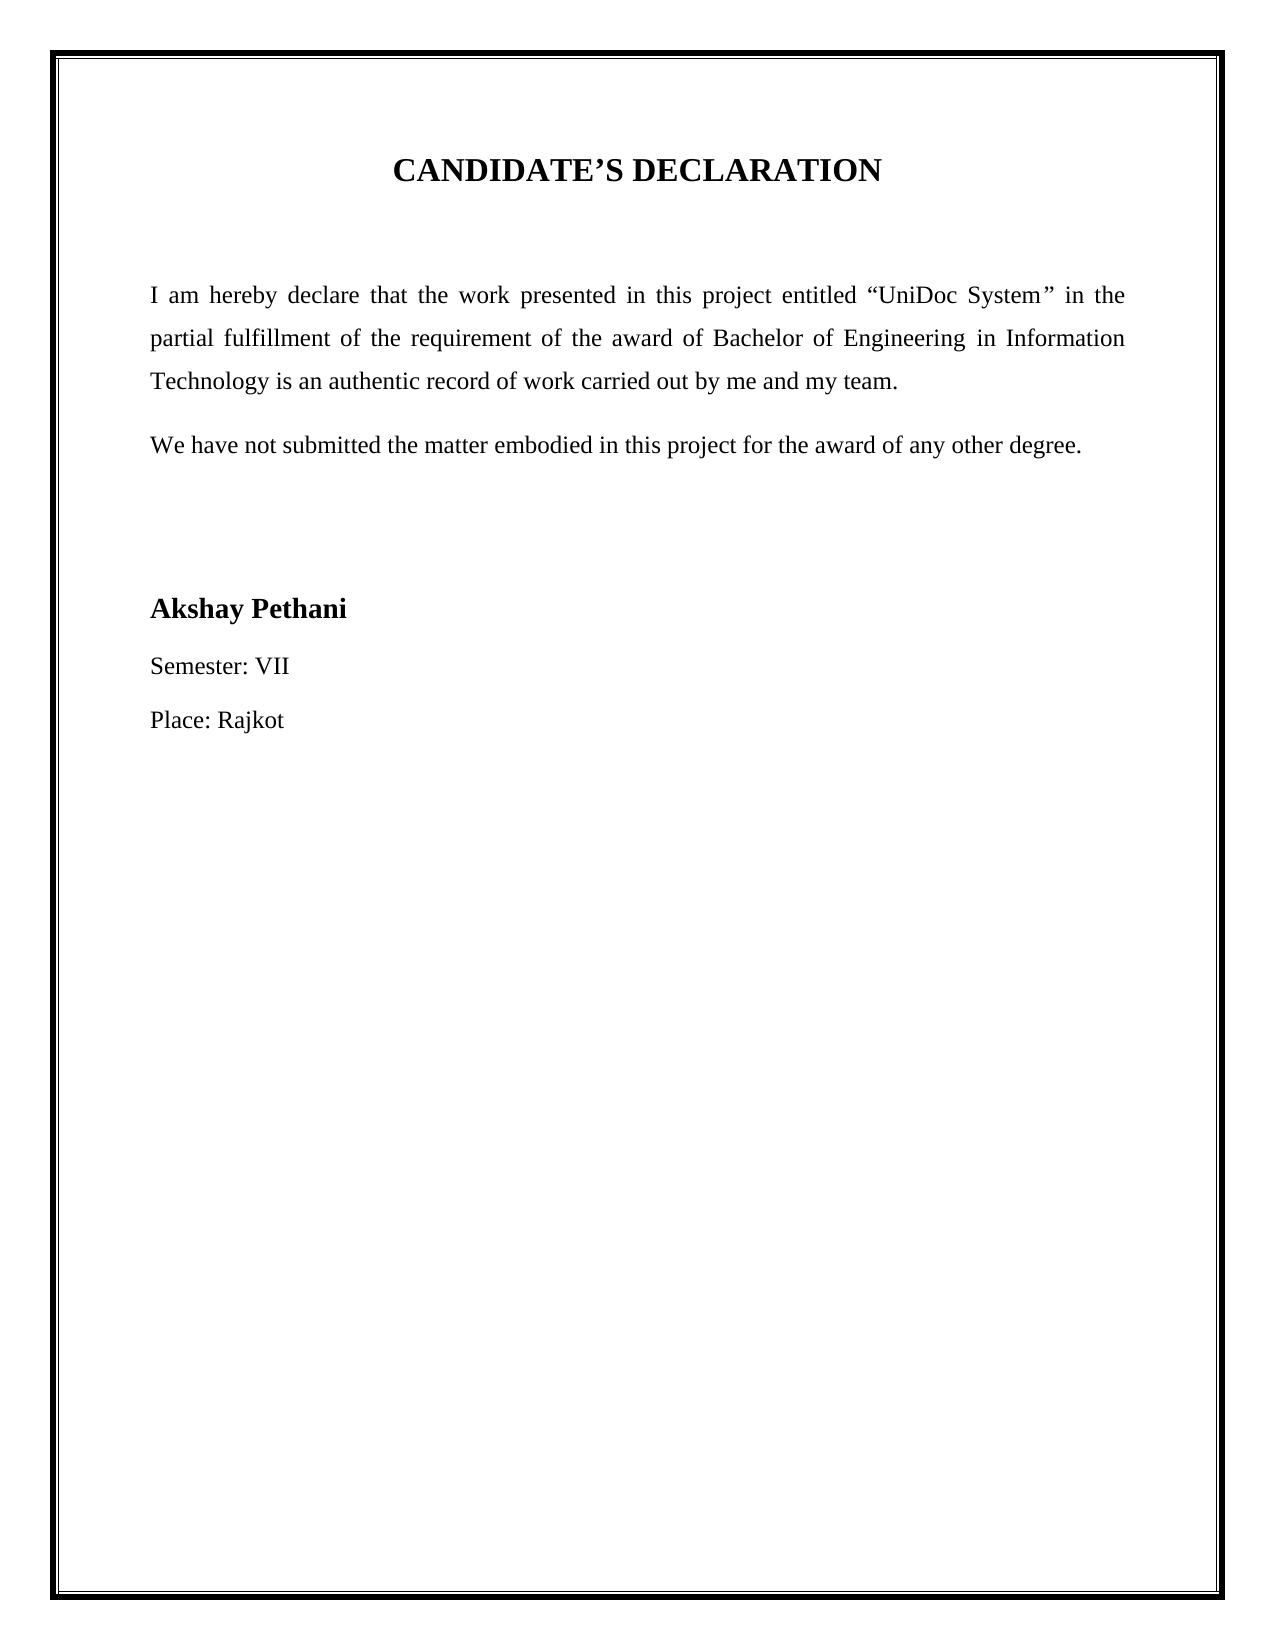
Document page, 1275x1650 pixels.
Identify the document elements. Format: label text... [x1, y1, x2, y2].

text CANDIDATE’S DECLARATION [150, 150, 1125, 188]
text Place: Rajkot [150, 705, 1125, 733]
text We have not submitted the matter embodied in this project for the award of any other degree. [150, 430, 1125, 459]
text I am hereby declare that the work presented in this project entitled “UniDoc System” in the partial fulfillment of the requirement of the award of Bachelor of Engineering in Information Technology is an authentic record of work carried out by me and my team. [150, 280, 1125, 395]
text Semester: VII [150, 651, 1125, 680]
text Akshay Pethani [150, 592, 1125, 625]
